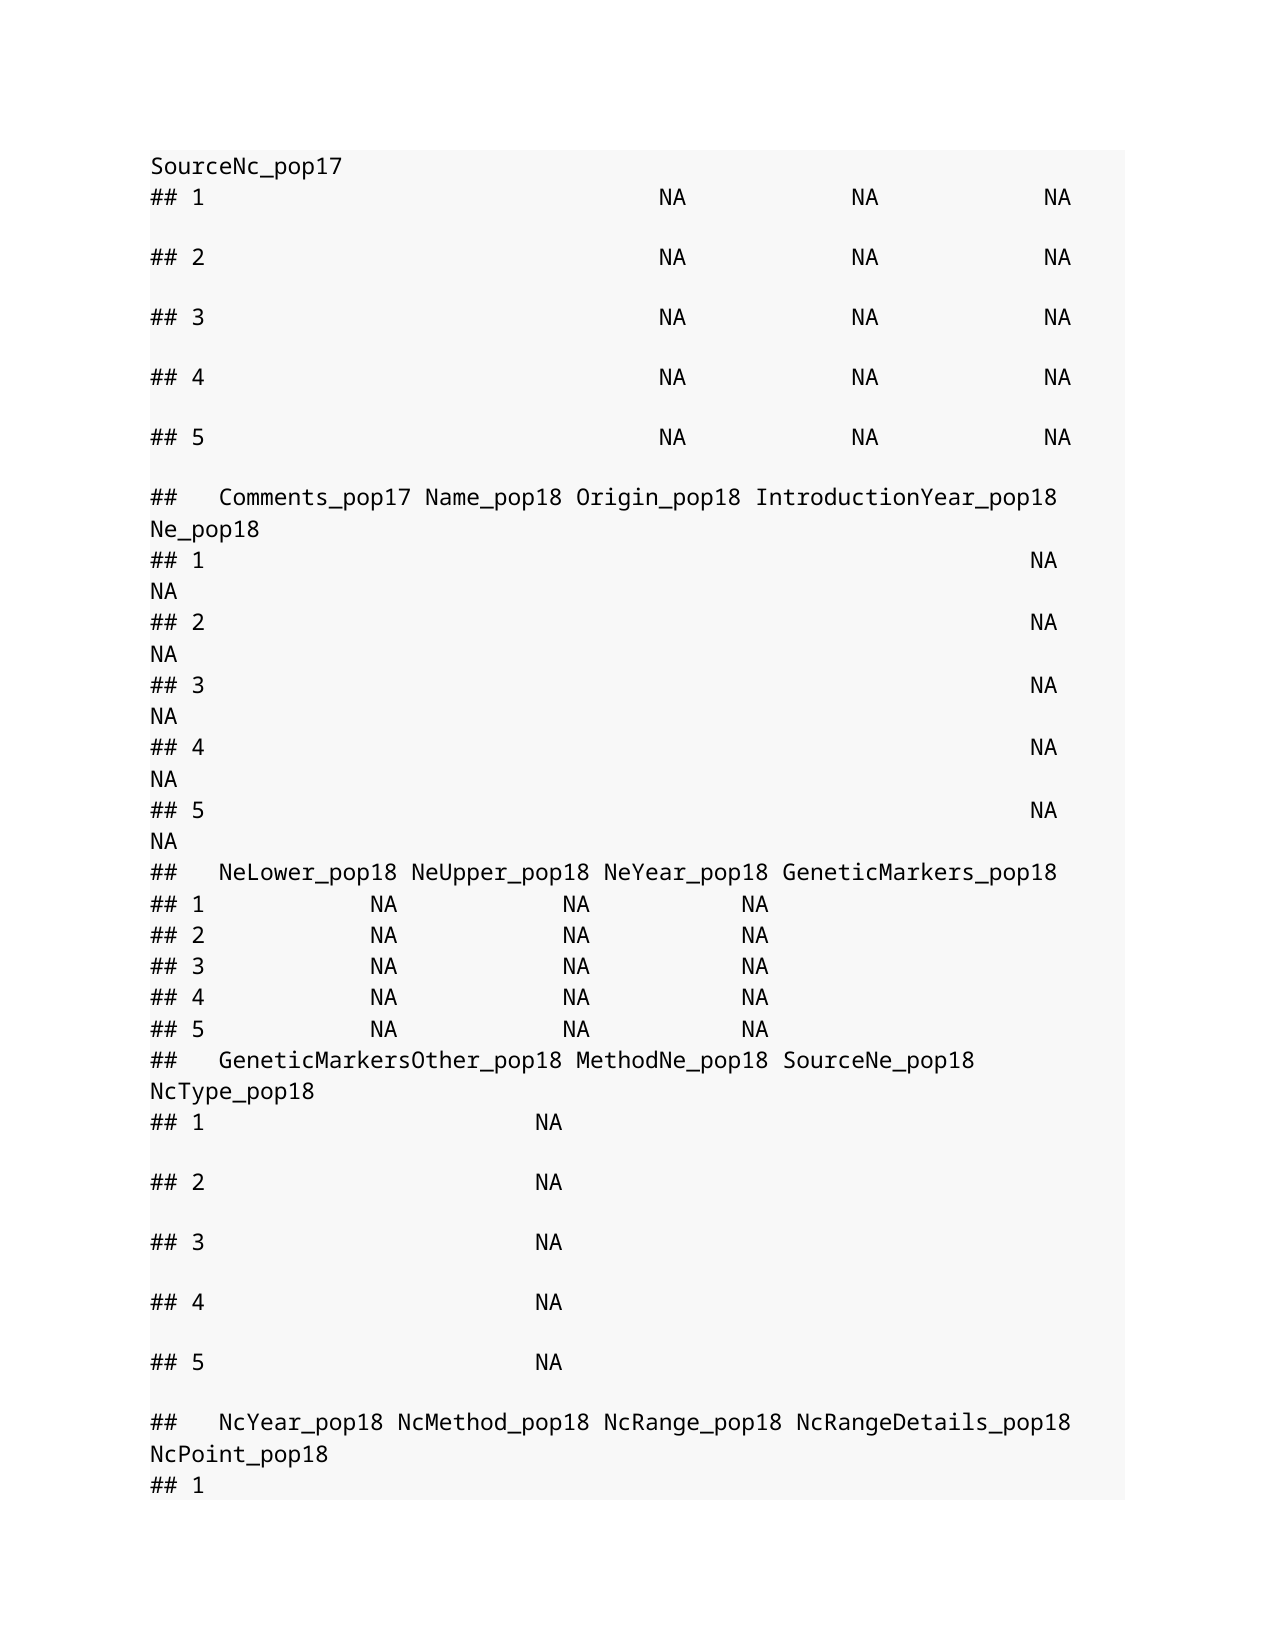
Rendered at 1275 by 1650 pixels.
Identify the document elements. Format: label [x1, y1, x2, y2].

text [150, 150, 1125, 1500]
